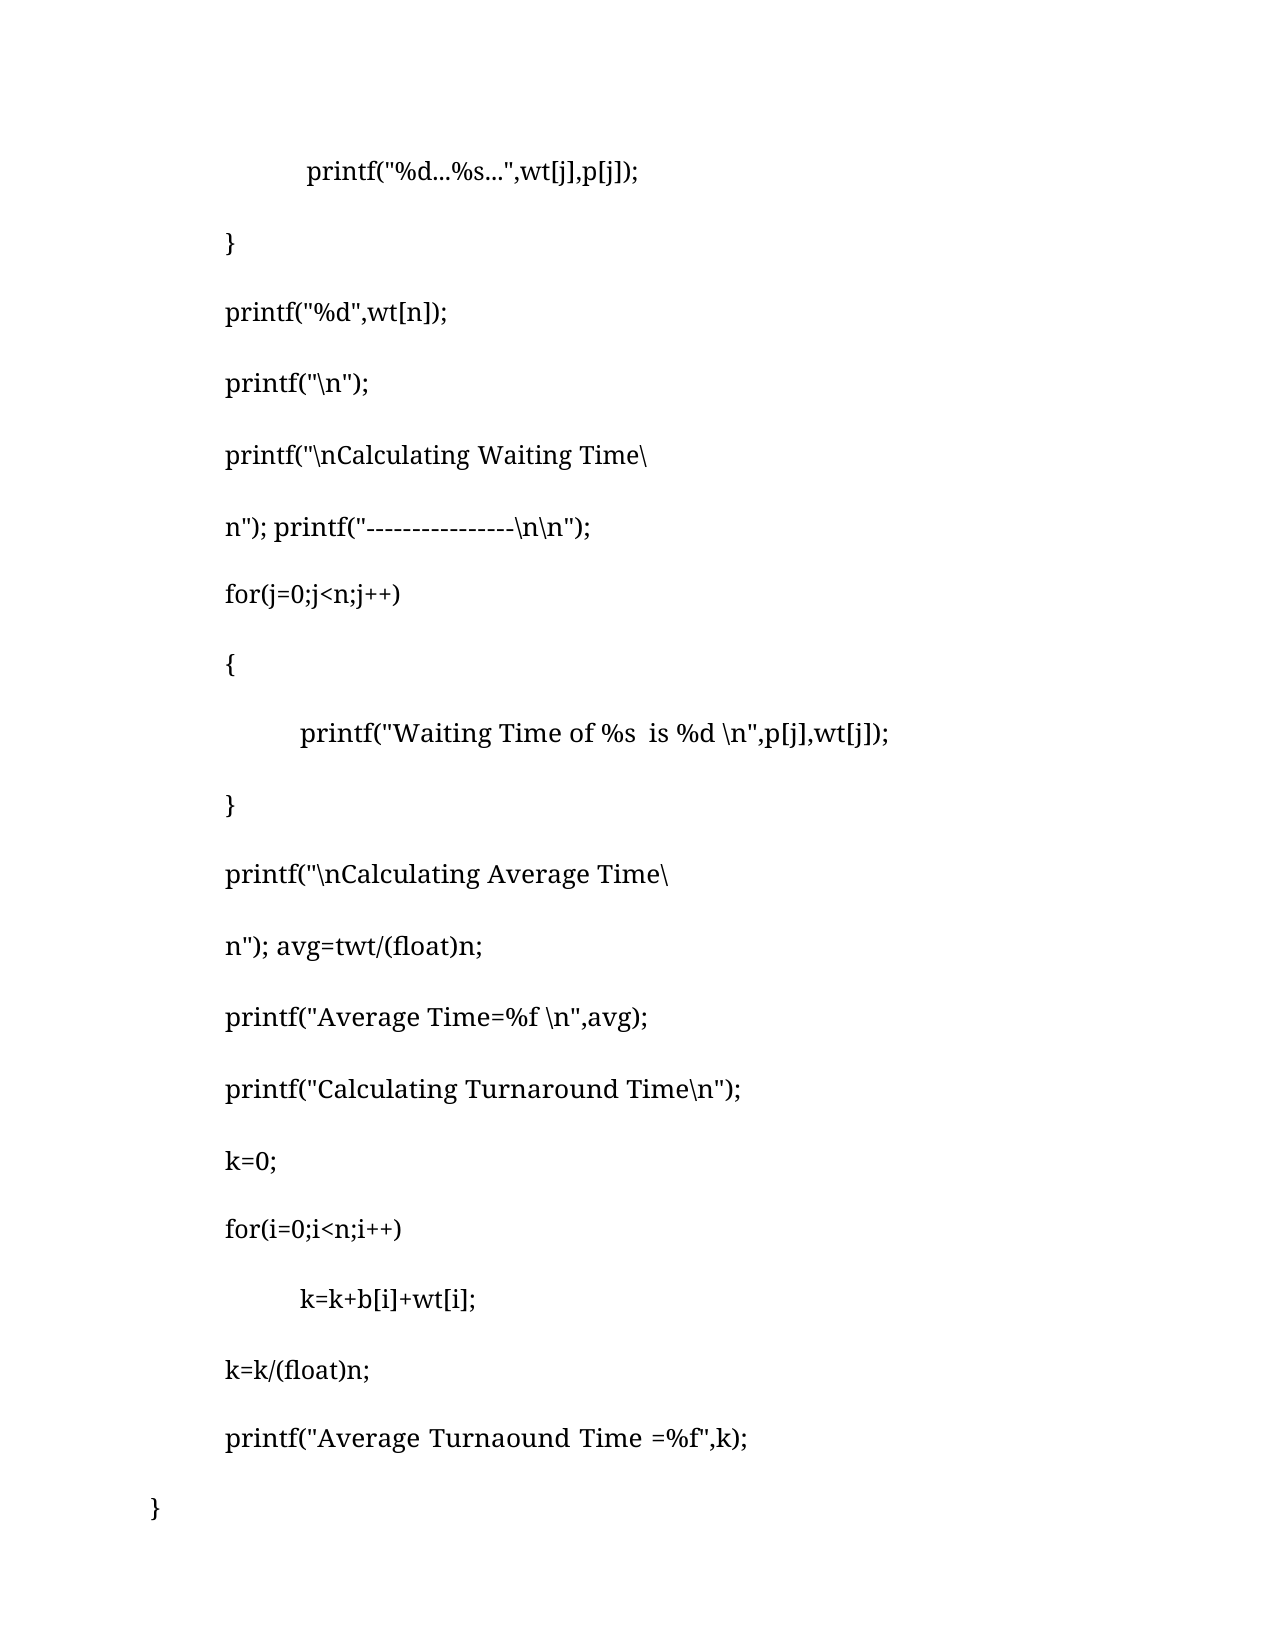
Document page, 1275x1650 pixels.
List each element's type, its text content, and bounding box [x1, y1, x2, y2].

text printf("\nCalculating Average Time\n"); avg=twt/(float)n; [225, 857, 691, 962]
text for(j=0;j<n;j++) [225, 581, 1202, 610]
text } [150, 1491, 1202, 1525]
text printf("%d",wt[n]); printf("\n"); [225, 294, 451, 400]
text printf("\nCalculating Waiting Time\n"); printf(" \n\n"); [225, 438, 682, 544]
text printf("Average Time=%f \n",avg); printf("Calculating Turnaround Time\n"); k=0; [225, 1000, 761, 1178]
text { [225, 647, 1202, 681]
text for(i=0;i<n;i++) [225, 1215, 1202, 1244]
text } [225, 225, 1202, 259]
text printf("%d...%s...",wt[j],p[j]); [306, 154, 1202, 188]
text k=k+b[i]+wt[i]; k=k/(float)n; [225, 1281, 478, 1387]
text } [225, 788, 1202, 822]
text printf("Average Turnaound Time =%f",k); [225, 1425, 1202, 1453]
text printf("Waiting Time of %s is %d \n",p[j],wt[j]); [300, 716, 1202, 750]
